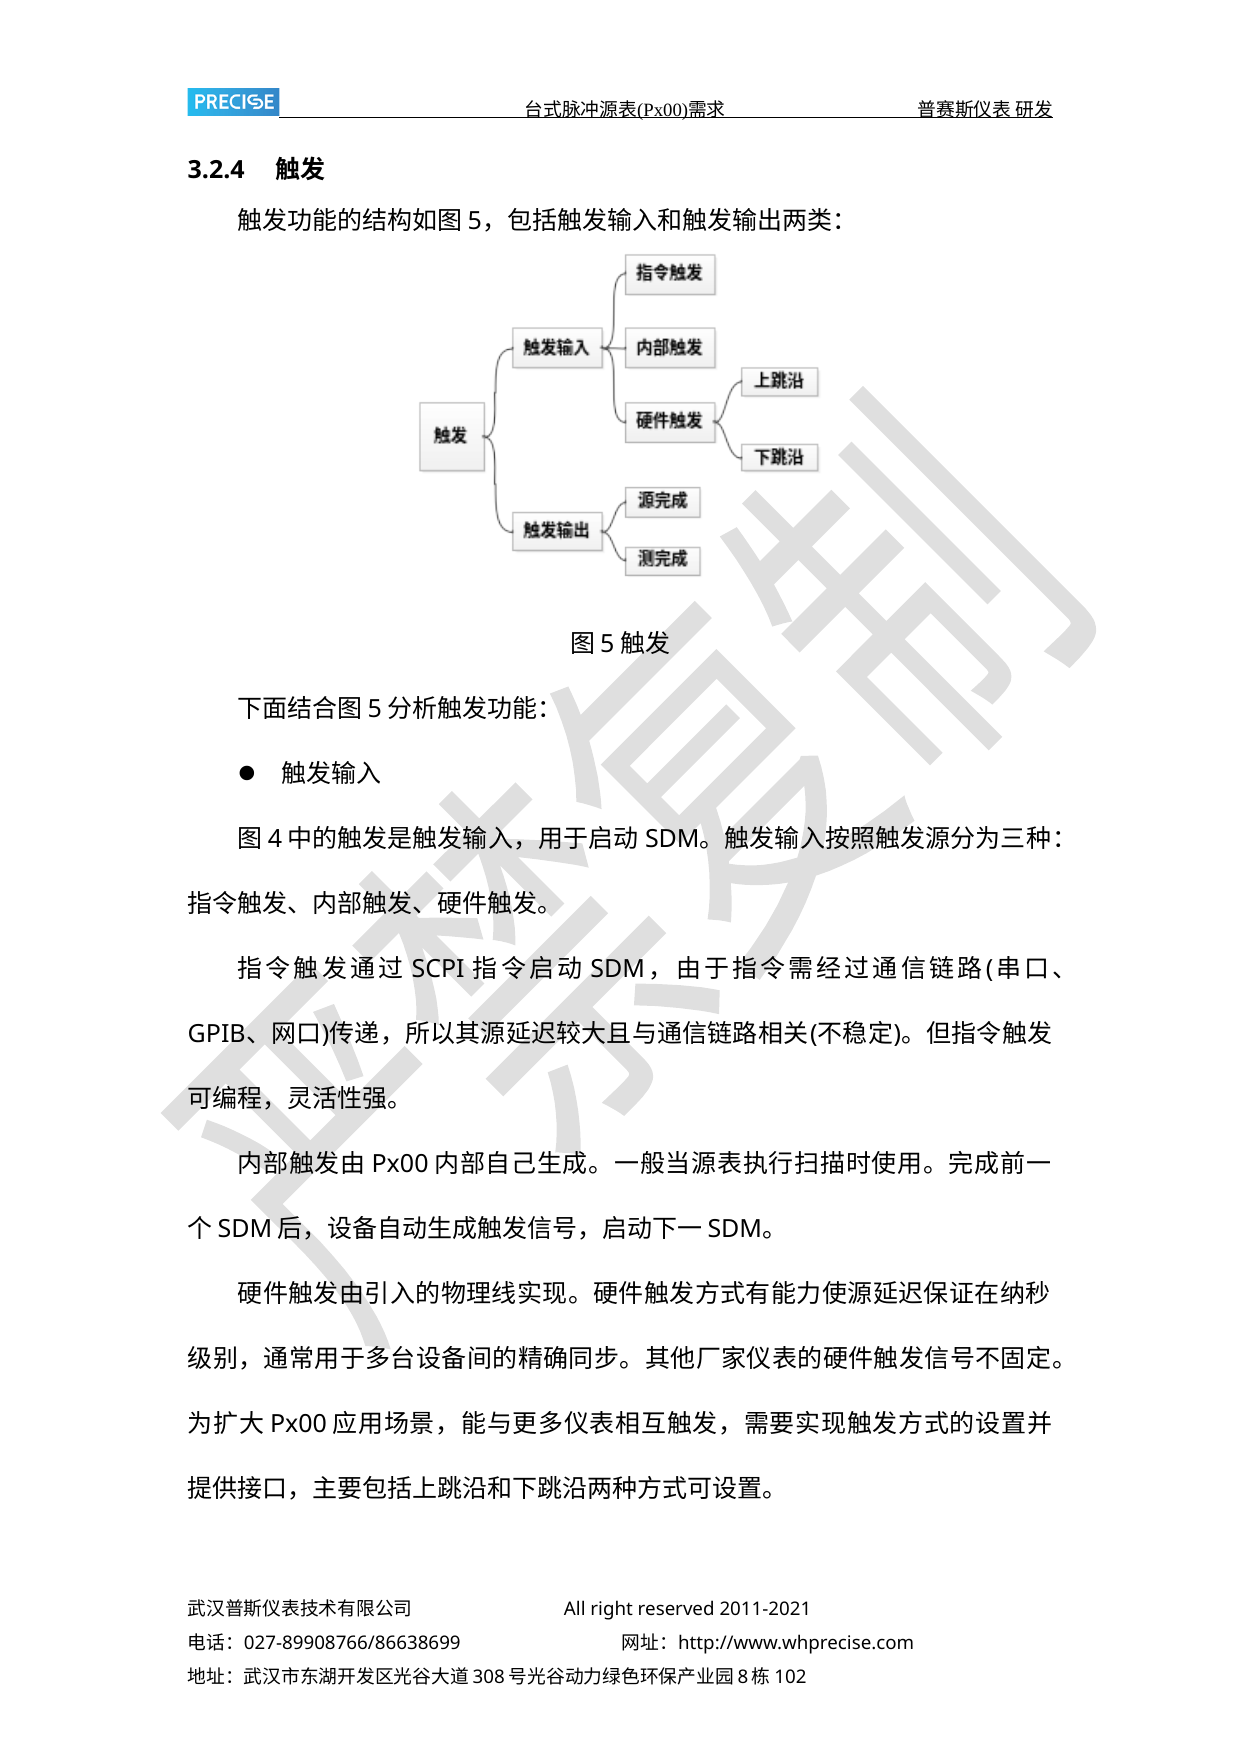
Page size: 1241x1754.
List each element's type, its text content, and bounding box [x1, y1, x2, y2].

list 触发输入 [237, 739, 1053, 804]
text 硬件触发由引入的物理线实现。硬件触发方式有能力使源延迟保证在纳秒级别，通常用于多台设备间的精确同步。其他厂家仪表的硬件触发信号不固定。为扩大Px00应用场景，能与更多仪表相互触发，需要实现触发方式的设置并提供接口，主要包括上跳沿和下跳沿两种方式可设置。 [187, 1259, 1053, 1519]
picture [187, 88, 280, 116]
text 图4中的触发是触发输入，用于启动SDM。触发输入按照触发源分为三种：指令触发、内部触发、硬件触发。 [187, 804, 1053, 934]
text 内部触发由Px00内部自己生成。一般当源表执行扫描时使用。完成前一个SDM后，设备自动生成触发信号，启动下一SDM。 [187, 1129, 1053, 1259]
text 指令触发通过SCPI指令启动SDM，由于指令需经过通信链路(串口、GPIB、网口)传递，所以其源延迟较大且与通信链路相关(不稳定)。但指令触发可编程，灵活性强。 [187, 934, 1053, 1129]
text 触发功能的结构如图5，包括触发输入和触发输出两类： [187, 186, 1053, 251]
list 触发 [187, 150, 1053, 186]
text 图5 触发 [187, 609, 1053, 674]
text 下面结合图5分析触发功能： [187, 674, 1053, 739]
